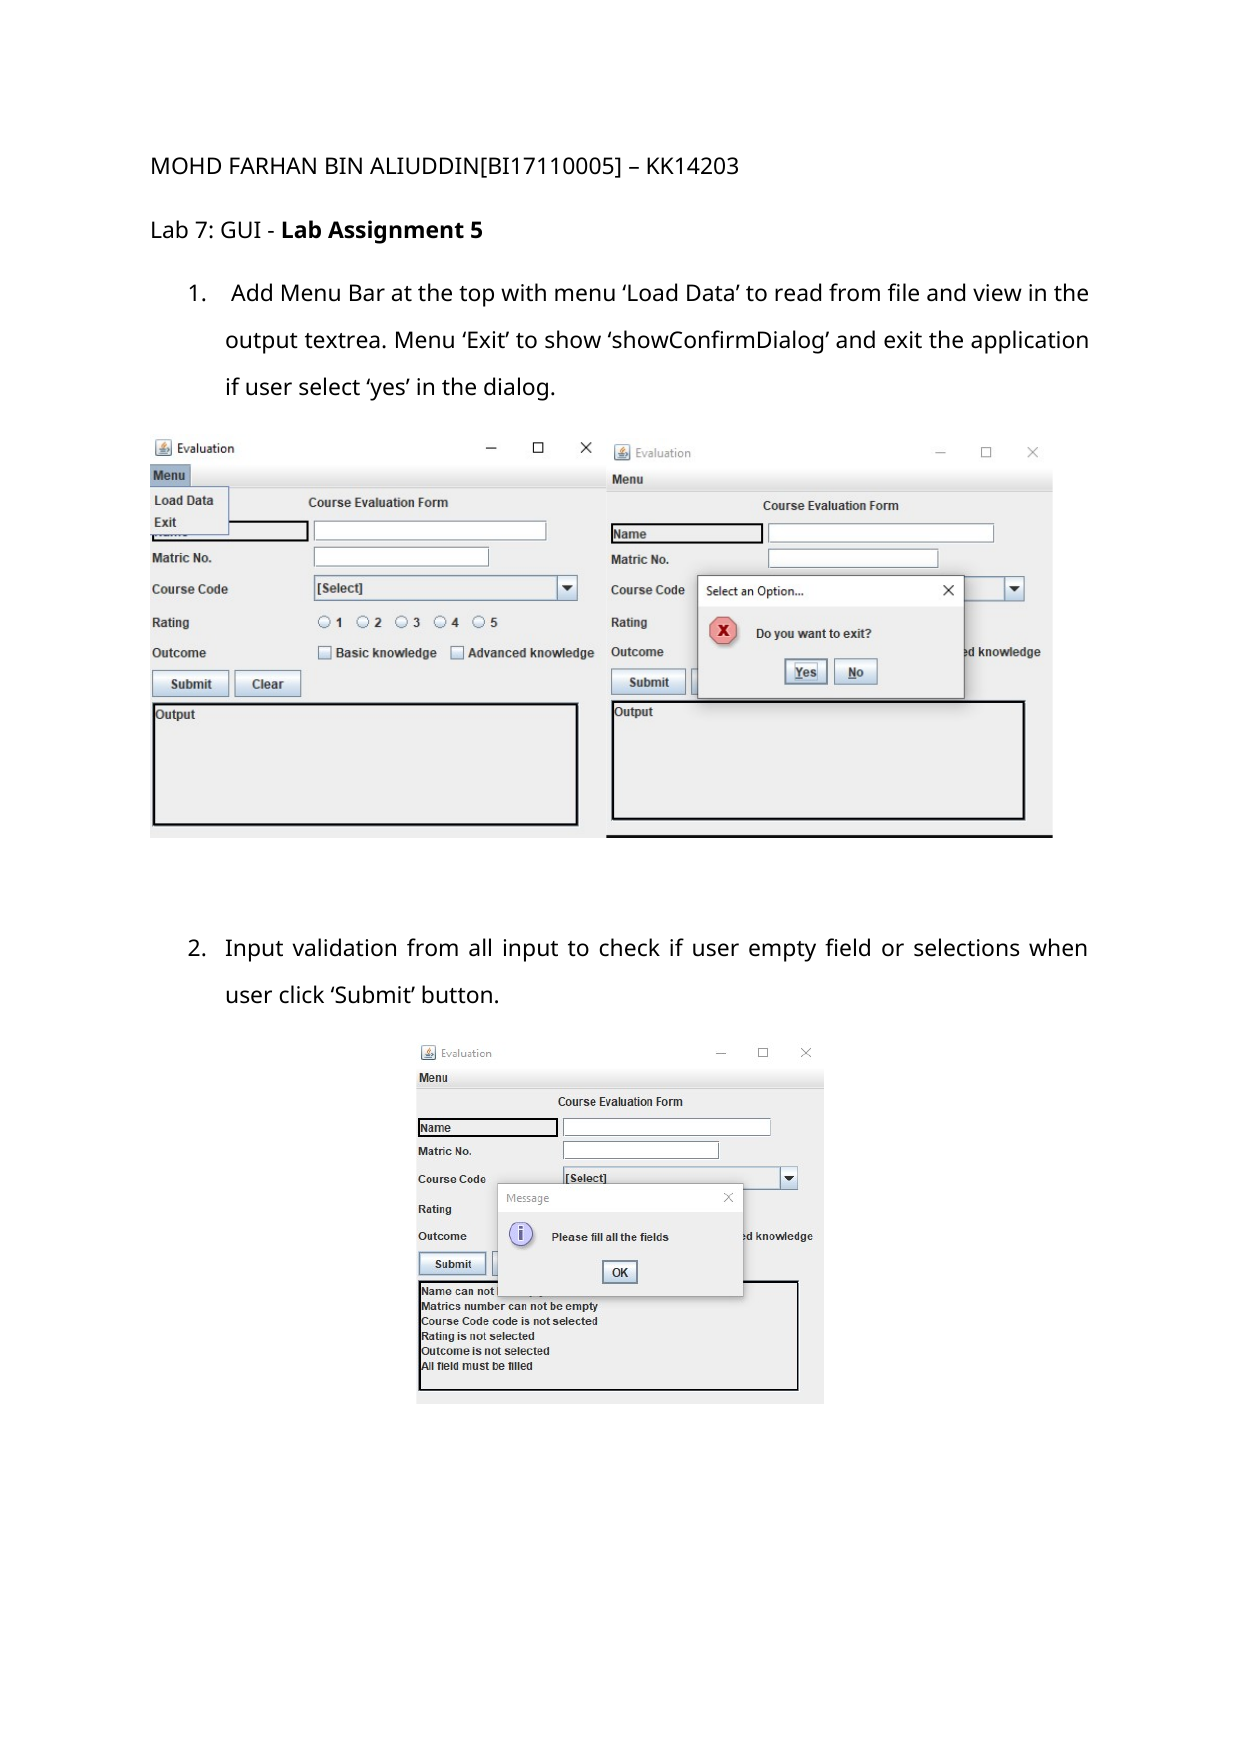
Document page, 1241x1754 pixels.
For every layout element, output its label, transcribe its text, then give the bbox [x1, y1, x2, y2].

list Input validation from all input to check if user empty field or selections when user click ‘Submit’ button. [187, 932, 1090, 1010]
picture [150, 434, 1053, 838]
text Lab 7: GUI - Lab Assignment 5 [150, 213, 1090, 245]
picture [416, 1042, 824, 1404]
list Add Menu Bar at the top with menu ‘Load Data’ to read from file and view in the output textrea. Menu ‘Exit’ to show ‘showConfirmDialog’ and exit the application if user select ‘yes’ in the dialog. [187, 277, 1090, 402]
text MOHD FARHAN BIN ALIUDDIN[BI17110005] – KK14203 [150, 150, 1090, 181]
